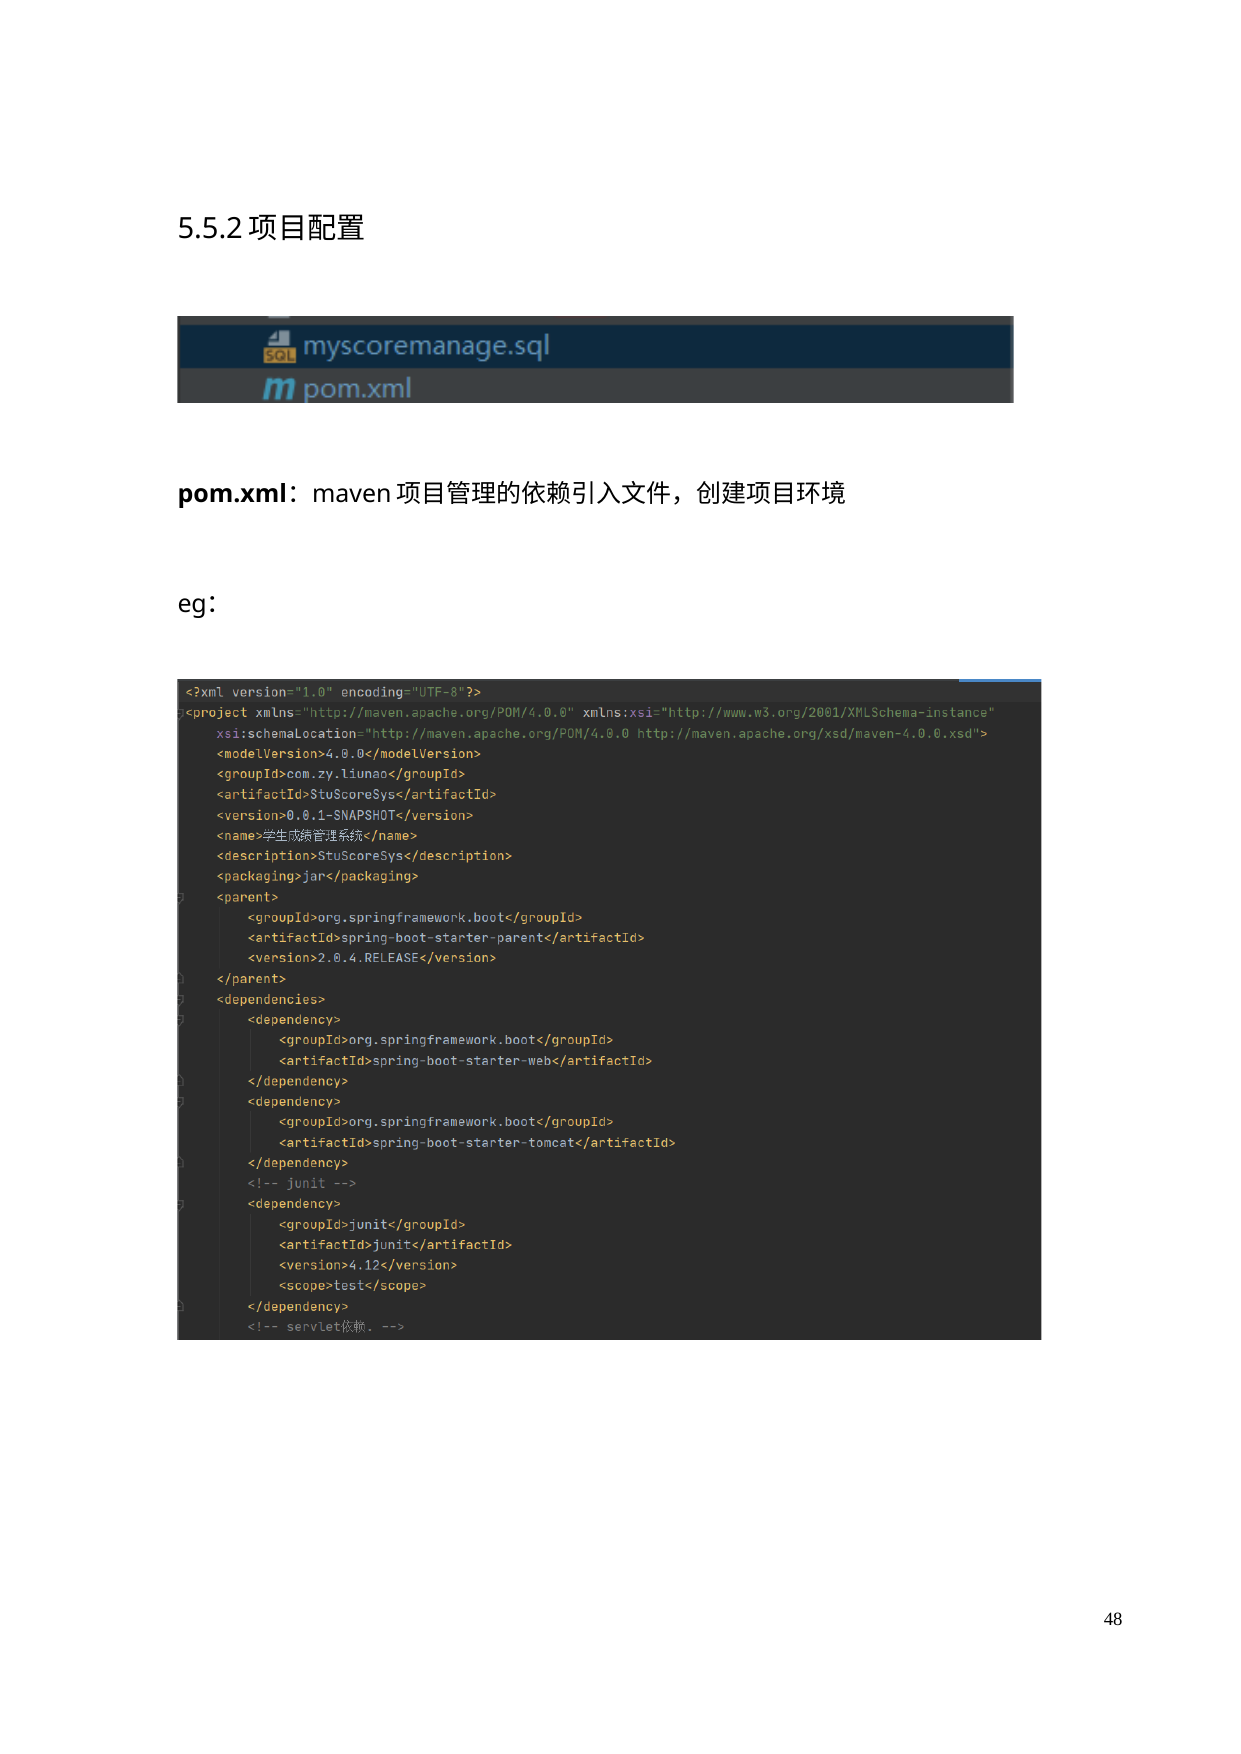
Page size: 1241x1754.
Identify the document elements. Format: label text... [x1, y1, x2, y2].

picture [177, 316, 1014, 403]
list eg： [177, 569, 1122, 634]
list pom.xml：maven项目管理的依赖引入文件，创建项目环境 [177, 459, 1122, 524]
list 5.5.2项目配置 [177, 193, 1122, 258]
picture [177, 679, 1042, 1340]
